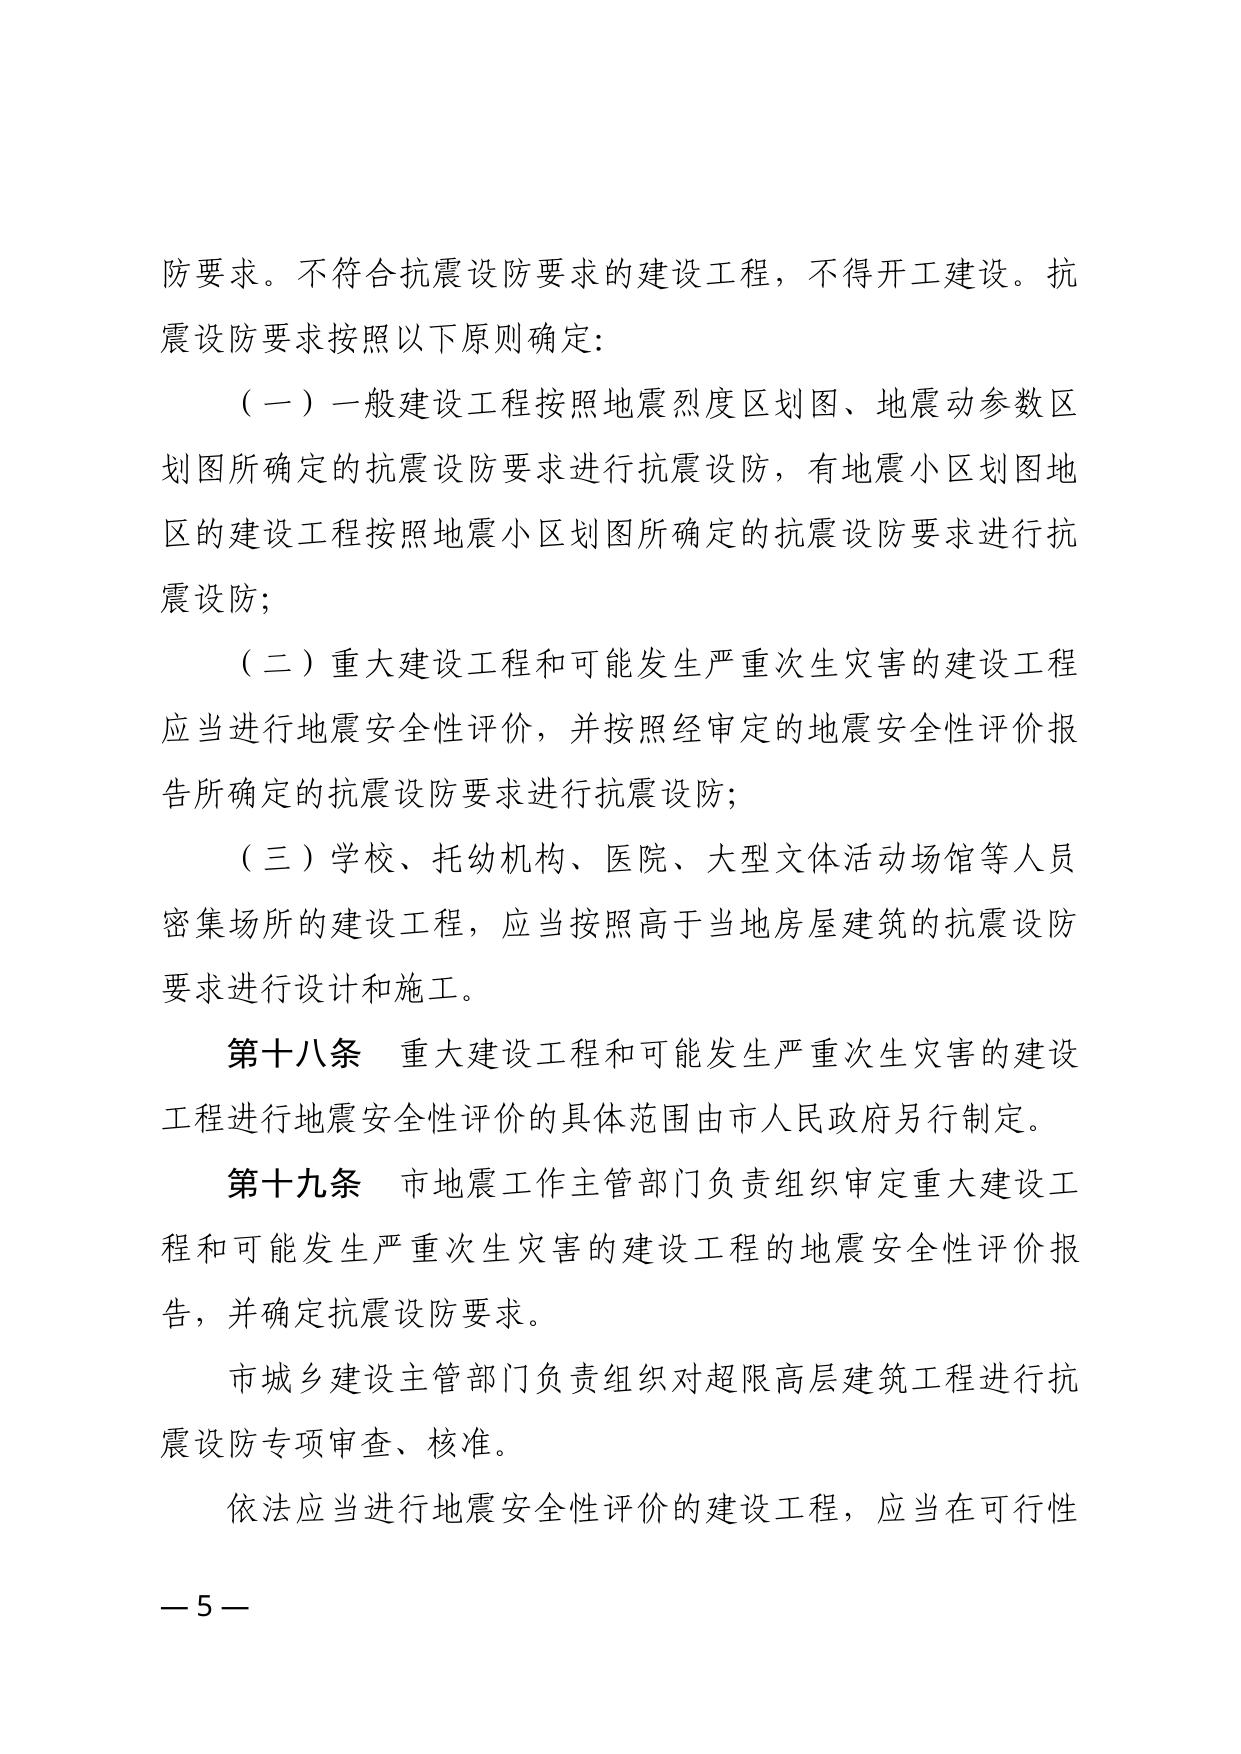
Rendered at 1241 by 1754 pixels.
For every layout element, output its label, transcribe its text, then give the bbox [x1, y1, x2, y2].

text 市城乡建设主管部门负责组织对超限高层建筑工程进行抗震设防专项审查、核准。 [159, 1344, 1081, 1474]
text （三）学校、托幼机构、医院、大型文体活动场馆等人员密集场所的建设工程，应当按照高于当地房屋建筑的抗震设防要求进行设计和施工。 [159, 824, 1081, 1019]
text （一）一般建设工程按照地震烈度区划图、地震动参数区划图所确定的抗震设防要求进行抗震设防，有地震小区划图地区的建设工程按照地震小区划图所确定的抗震设防要求进行抗震设防； [159, 369, 1081, 629]
text （二）重大建设工程和可能发生严重次生灾害的建设工程应当进行地震安全性评价，并按照经审定的地震安全性评价报告所确定的抗震设防要求进行抗震设防； [159, 629, 1081, 824]
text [159, 239, 1081, 369]
text 第十八条 重大建设工程和可能发生严重次生灾害的建设工程进行地震安全性评价的具体范围由市人民政府另行制定。 [159, 1019, 1081, 1149]
text 第十九条 市地震工作主管部门负责组织审定重大建设工程和可能发生严重次生灾害的建设工程的地震安全性评价报告，并确定抗震设防要求。 [159, 1149, 1081, 1344]
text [159, 1474, 1081, 1539]
